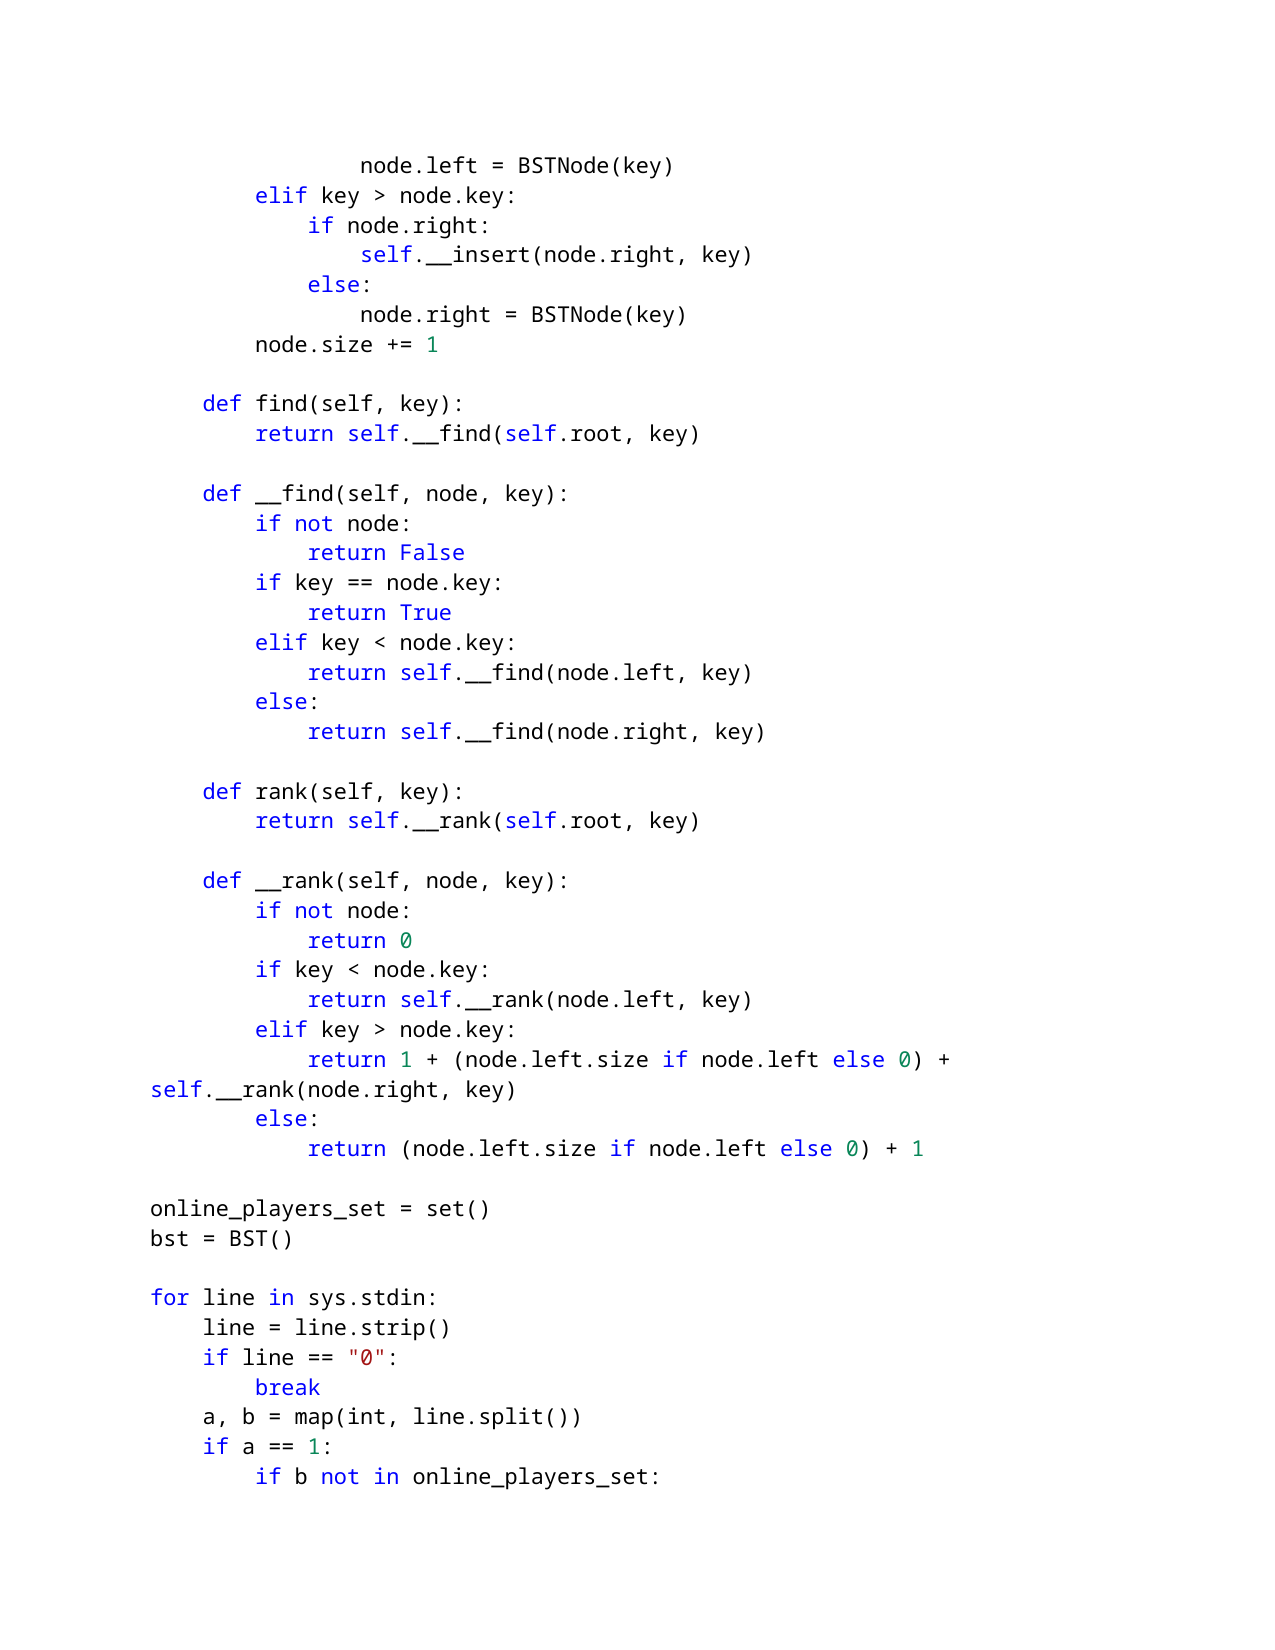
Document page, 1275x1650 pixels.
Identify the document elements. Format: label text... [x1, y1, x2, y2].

text elif key > node.key: [150, 180, 1125, 209]
text line = line.strip() [150, 1312, 1125, 1342]
text break [150, 1371, 1125, 1401]
text node.right = BSTNode(key) [150, 299, 1125, 329]
text if a == 1: [150, 1431, 1125, 1461]
text return True [150, 597, 1125, 627]
text if node.right: [150, 209, 1125, 239]
text if not node: [150, 507, 1125, 537]
text return self.__find(self.root, key) [150, 418, 1125, 448]
text return self.__find(node.right, key) [150, 716, 1125, 746]
text else: [150, 686, 1125, 716]
text a, b = map(int, line.split()) [150, 1401, 1125, 1431]
text def __find(self, node, key): [150, 478, 1125, 507]
text if b not in online_players_set: [150, 1461, 1125, 1491]
text if not node: [150, 895, 1125, 924]
text return (node.left.size if node.left else 0) + 1 [150, 1133, 1125, 1163]
text self.__insert(node.right, key) [150, 239, 1125, 269]
text return self.__rank(node.left, key) [150, 984, 1125, 1014]
text else: [150, 1103, 1125, 1133]
text if line == "0": [150, 1342, 1125, 1371]
text return self.__find(node.left, key) [150, 656, 1125, 686]
text else: [150, 269, 1125, 299]
text bst = BST() [150, 1222, 1125, 1252]
text return 1 + (node.left.size if node.left else 0) + self.__rank(node.right, key) [150, 1044, 1125, 1103]
text def find(self, key): [150, 388, 1125, 418]
text elif key > node.key: [150, 1014, 1125, 1044]
text def __rank(self, node, key): [150, 865, 1125, 895]
text return 0 [150, 924, 1125, 954]
text if key < node.key: [150, 954, 1125, 984]
text node.size += 1 [150, 329, 1125, 358]
text if key == node.key: [150, 567, 1125, 597]
text elif key < node.key: [150, 627, 1125, 656]
text return self.__rank(self.root, key) [150, 805, 1125, 835]
text node.left = BSTNode(key) [150, 150, 1125, 180]
text def rank(self, key): [150, 776, 1125, 805]
text online_players_set = set() [150, 1193, 1125, 1222]
text return False [150, 537, 1125, 567]
text for line in sys.stdin: [150, 1282, 1125, 1312]
